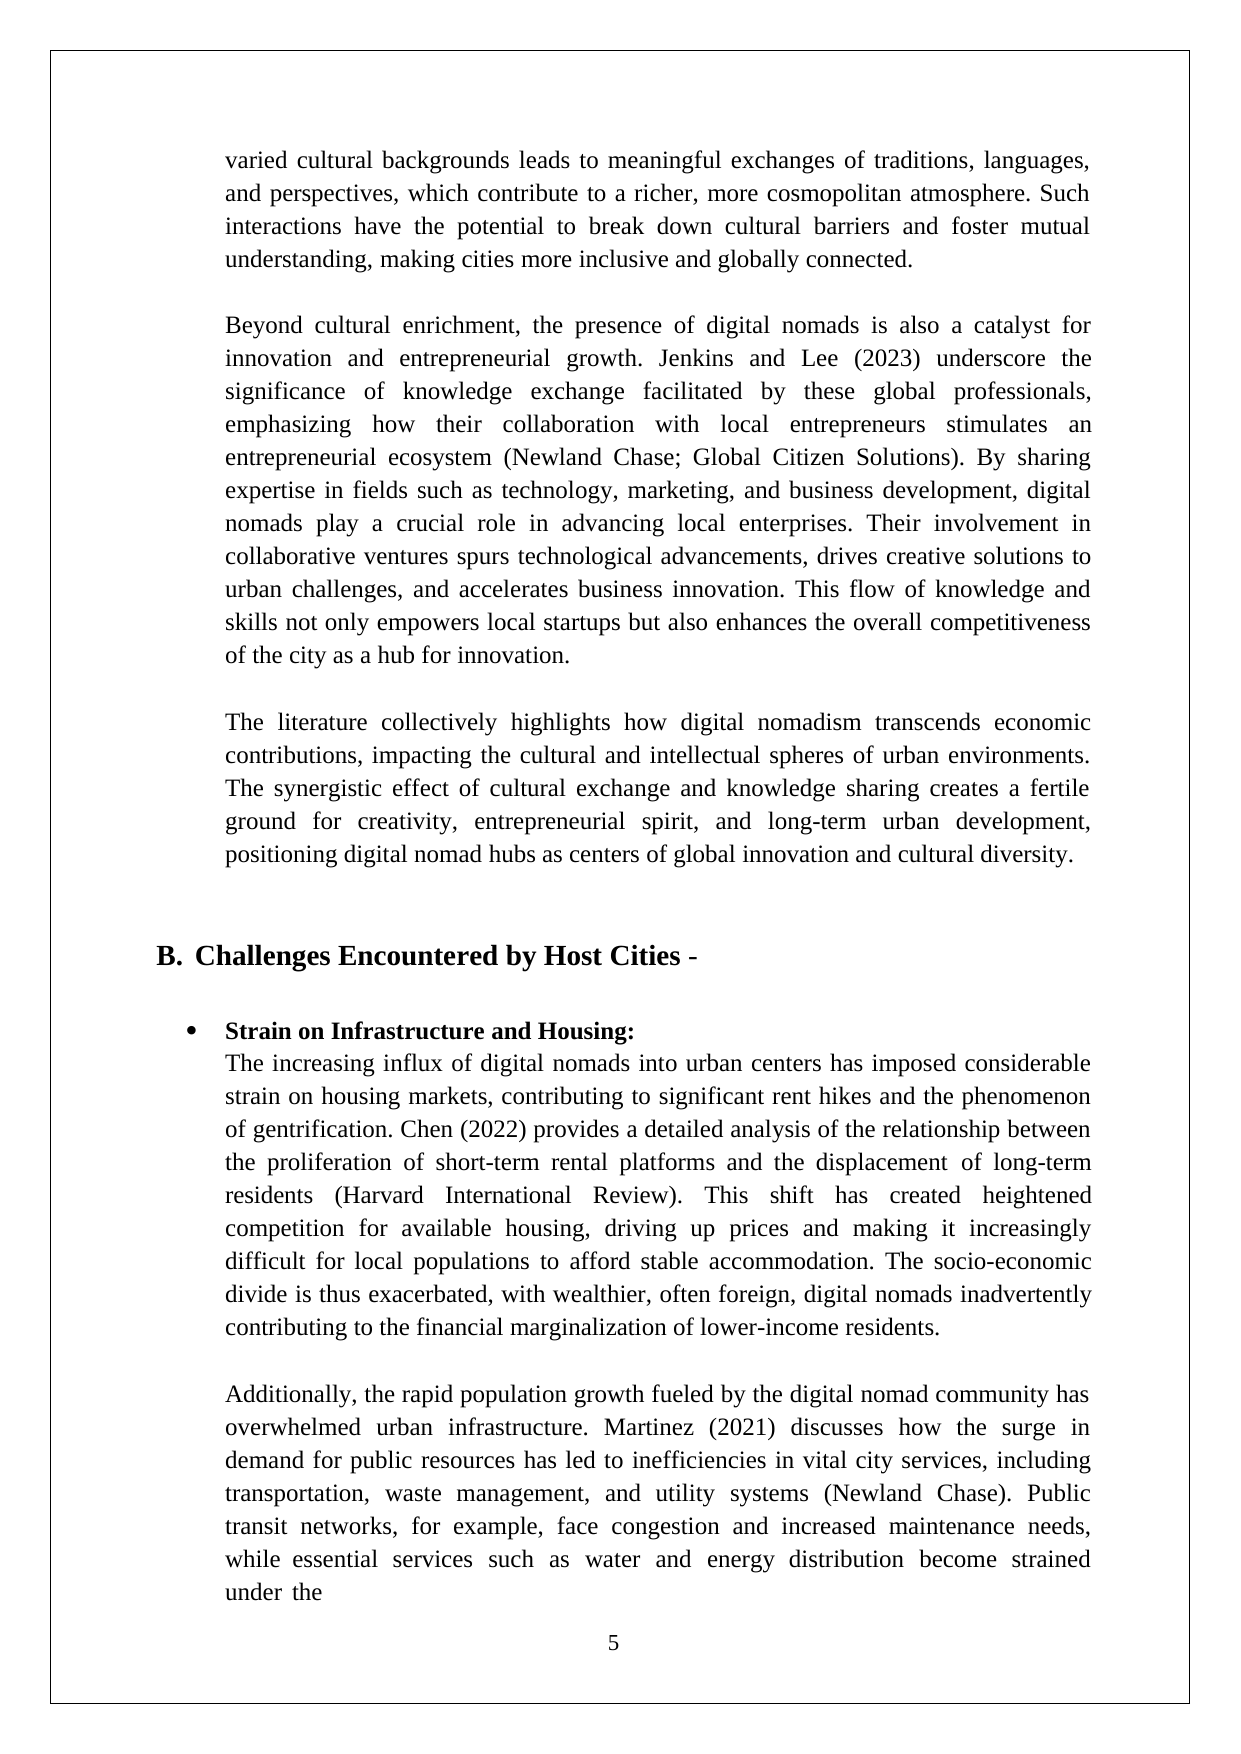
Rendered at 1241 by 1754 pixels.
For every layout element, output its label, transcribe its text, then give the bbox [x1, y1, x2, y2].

text Beyond cultural enrichment, the presence of digital nomads is also a catalyst for innovation and entrepreneurial growth. Jenkins and Lee (2023) underscore the significance of knowledge exchange facilitated by these global professionals, emphasizing how their collaboration with local entrepreneurs stimulates an entrepreneurial ecosystem (Newland Chase; Global Citizen Solutions). By sharing expertise in fields such as technology, marketing, and business development, digital nomads play a crucial role in advancing local enterprises. Their involvement in collaborative ventures spurs technological advancements, drives creative solutions to urban challenges, and accelerates business innovation. This flow of knowledge and skills not only empowers local startups but also enhances the overall competitiveness of the city as a hub for innovation. [225, 310, 1092, 669]
text The literature collectively highlights how digital nomadism transcends economic contributions, impacting the cultural and intellectual spheres of urban environments. The synergistic effect of cultural exchange and knowledge sharing creates a fertile ground for creativity, entrepreneurial spirit, and long-term urban development, positioning digital nomad hubs as centers of global innovation and cultural diversity. [225, 707, 1091, 868]
text Additionally, the rapid population growth fueled by the digital nomad community has overwhelmed urban infrastructure. Martinez (2021) discusses how the surge in demand for public resources has led to inefficiencies in vital city services, including transportation, waste management, and utility systems (Newland Chase). Public transit networks, for example, face congestion and increased maintenance needs, while essential services such as water and energy distribution become strained under the [225, 1379, 1091, 1606]
text varied cultural backgrounds leads to meaningful exchanges of traditions, languages, and perspectives, which contribute to a richer, more cosmopolitan atmosphere. Such interactions have the potential to break down cultural barriers and foster mutual understanding, making cities more inclusive and globally connected. [225, 145, 1091, 273]
text The increasing influx of digital nomads into urban centers has imposed considerable strain on housing markets, contributing to significant rent hikes and the phenomenon of gentrification. Chen (2022) provides a detailed analysis of the relationship between the proliferation of short-term rental platforms and the displacement of long-term residents (Harvard International Review). This shift has created heightened competition for available housing, driving up prices and making it increasingly difficult for local populations to afford stable accommodation. The socio-economic divide is thus exacerbated, with wealthier, often foreign, digital nomads inadvertently contributing to the financial marginalization of lower-income residents. [225, 1048, 1092, 1341]
subtitle Challenges Encountered by Host Cities - [156, 938, 1138, 972]
subtitle Strain on Infrastructure and Housing: [187, 1016, 1138, 1045]
